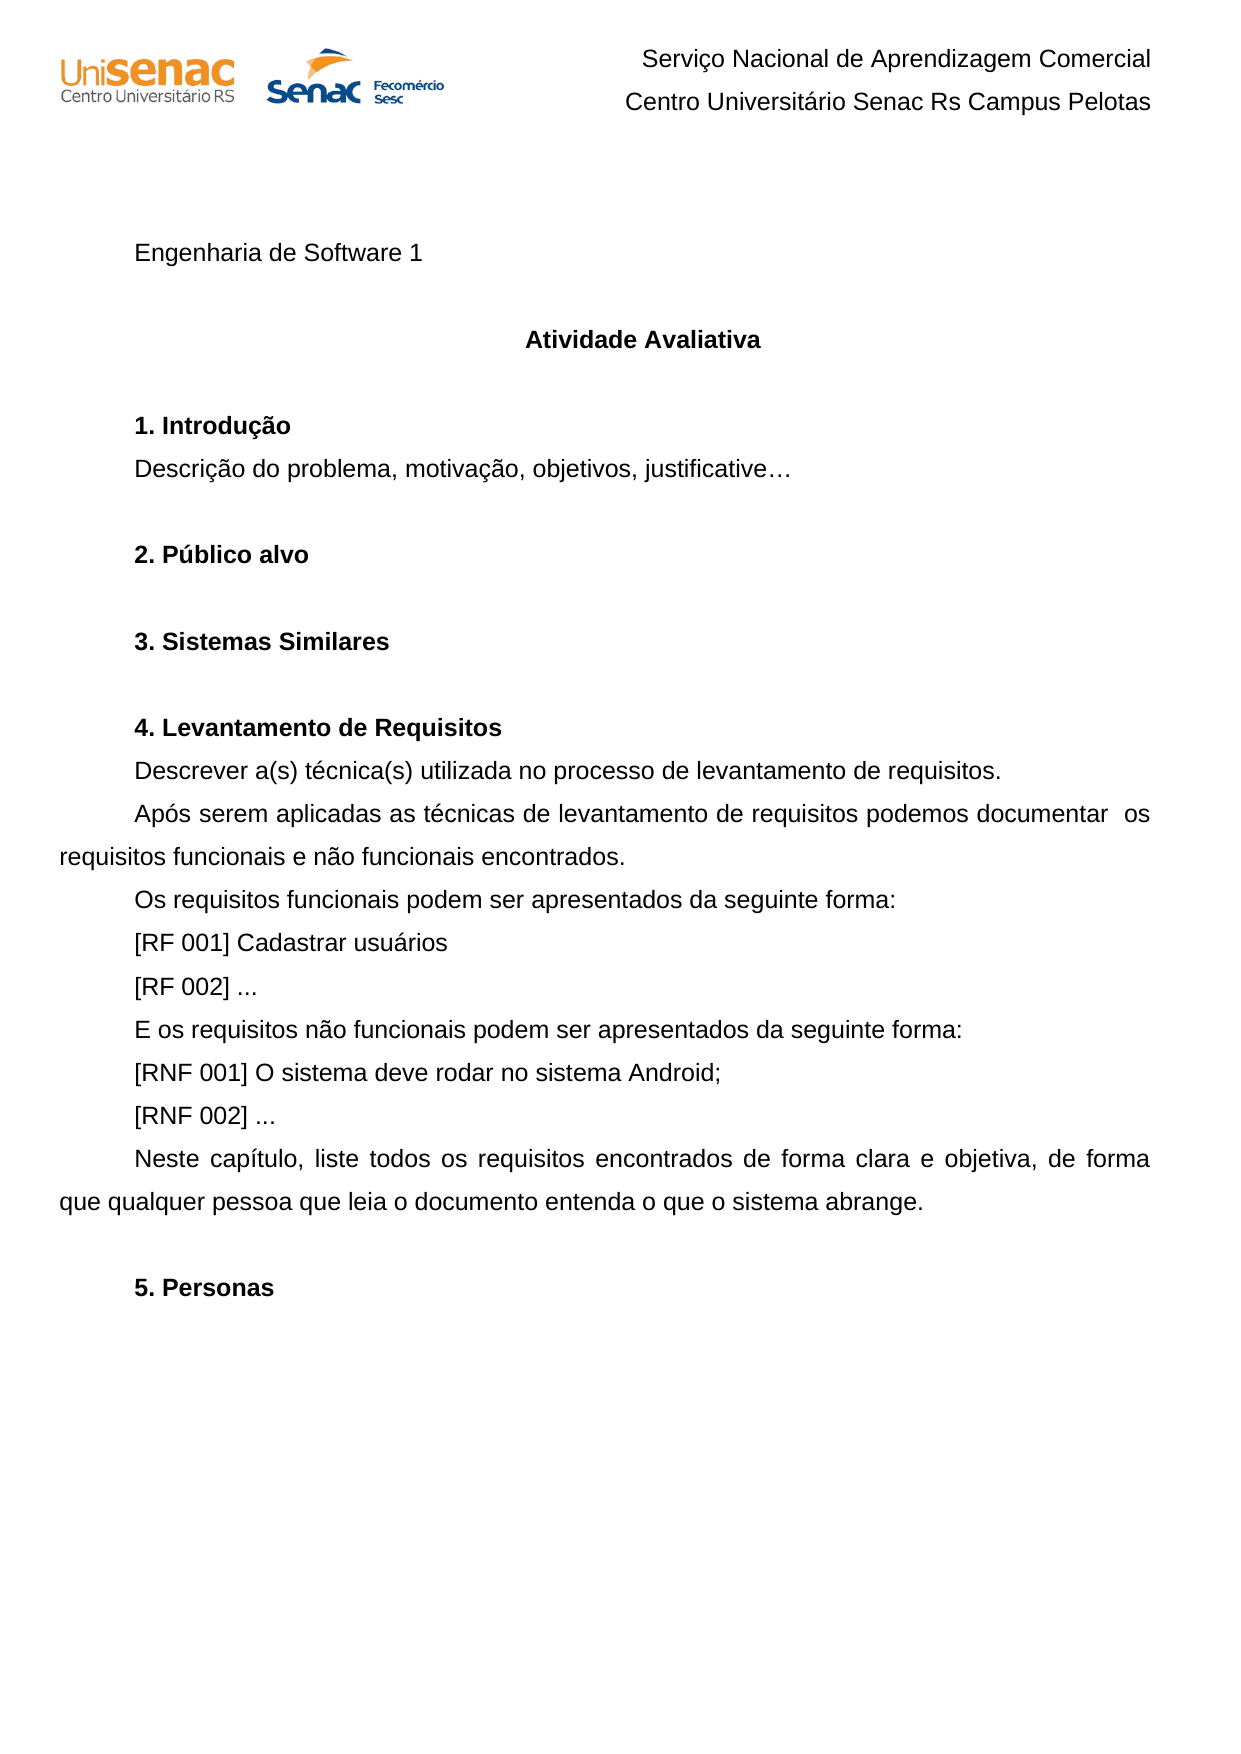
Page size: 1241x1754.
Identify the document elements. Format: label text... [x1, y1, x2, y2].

picture [41, 34, 464, 120]
text [RF 002] ... [59, 971, 1152, 1000]
subtitle 5. Personas [59, 1273, 1152, 1302]
text Descrição do problema, motivação, objetivos, justificative… [59, 454, 1152, 483]
subtitle 3. Sistemas Similares [59, 626, 1152, 655]
text E os requisitos não funcionais podem ser apresentados da seguinte forma: [59, 1014, 1152, 1043]
text Após serem aplicadas as técnicas de levantamento de requisitos podemos documentar os requisitos funcionais e não funcionais encontrados. [59, 799, 1152, 871]
text Neste capítulo, liste todos os requisitos encontrados de forma clara e objetiva, de forma que qualquer pessoa que leia o documento entenda o que o sistema abrange. [59, 1144, 1152, 1216]
text Engenharia de Software 1 [59, 238, 1152, 267]
text [RNF 002] ... [59, 1101, 1152, 1129]
text [RNF 001] O sistema deve rodar no sistema Android; [59, 1058, 1152, 1086]
subtitle 2. Público alvo [59, 540, 1152, 569]
subtitle 4. Levantamento de Requisitos [59, 713, 1152, 741]
subtitle 1. Introdução [59, 411, 1152, 439]
subtitle Atividade Avaliativa [59, 324, 1152, 353]
text Os requisitos funcionais podem ser apresentados da seguinte forma: [59, 885, 1152, 914]
text Descrever a(s) técnica(s) utilizada no processo de levantamento de requisitos. [59, 756, 1152, 784]
text [RF 001] Cadastrar usuários [59, 928, 1152, 957]
